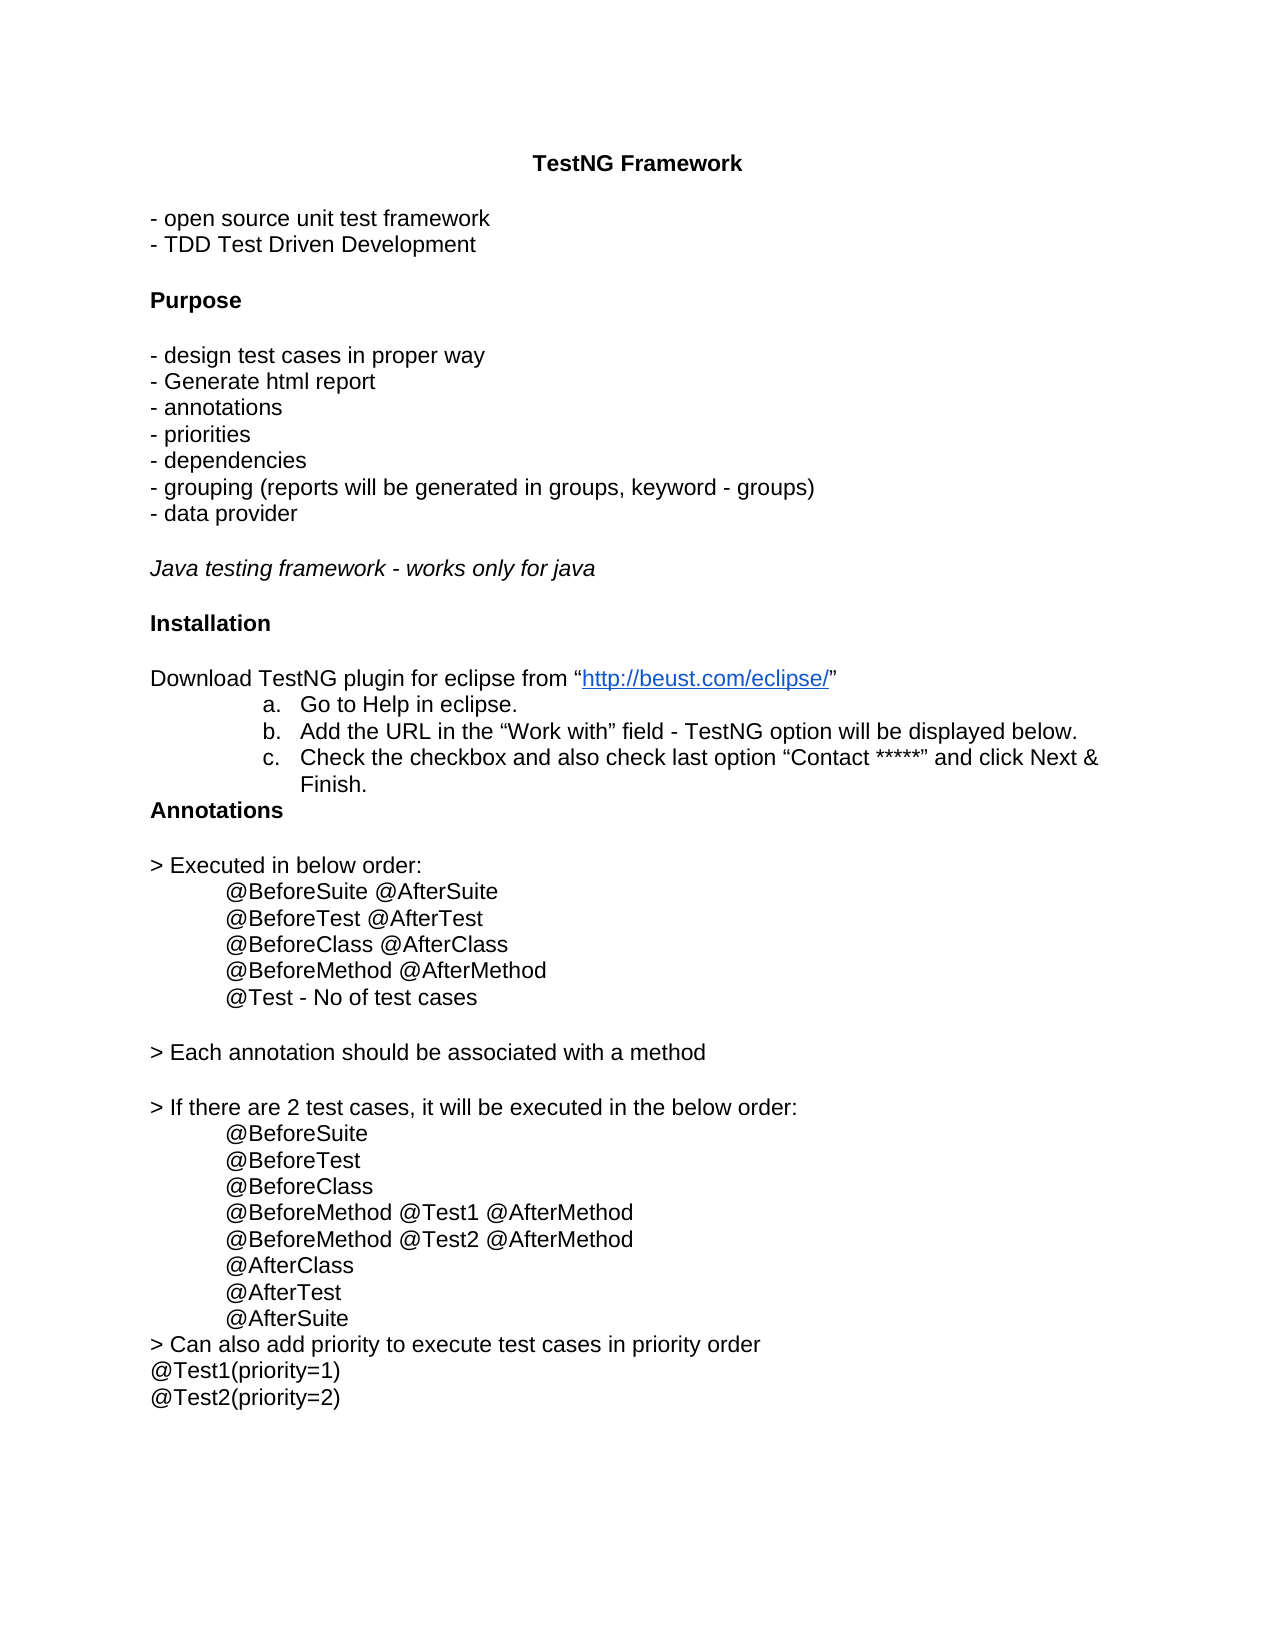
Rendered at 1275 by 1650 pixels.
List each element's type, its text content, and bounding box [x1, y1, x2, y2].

text @Test2(priority=2) [150, 1384, 1125, 1410]
text @BeforeSuite [225, 1120, 1125, 1147]
text @AfterTest [225, 1278, 1125, 1305]
text @Test - No of test cases [225, 984, 1125, 1010]
text Purpose [150, 287, 1125, 313]
text - TDD Test Driven Development [150, 231, 1125, 258]
list Add the URL in the “Work with” field - TestNG option will be displayed below. [262, 718, 1125, 744]
text TestNG Framework [150, 150, 1125, 176]
text @BeforeClass @AfterClass [225, 931, 1125, 957]
text - priorities [150, 421, 1125, 447]
text Annotations [150, 797, 1125, 823]
text @BeforeClass [225, 1173, 1125, 1199]
text > Each annotation should be associated with a method [150, 1039, 1125, 1065]
text - data provider [150, 500, 1125, 526]
text - annotations [150, 394, 1125, 421]
text @BeforeSuite @AfterSuite [225, 878, 1125, 905]
text Java testing framework - works only for java [150, 555, 1125, 581]
text Installation [150, 610, 1125, 636]
text - open source unit test framework [150, 205, 1125, 231]
list Check the checkbox and also check last option “Contact *****” and click Next & Finish. [262, 744, 1125, 797]
text @Test1(priority=1) [150, 1357, 1125, 1384]
text - dependencies [150, 447, 1125, 473]
text > Can also add priority to execute test cases in priority order [150, 1331, 1125, 1357]
text > If there are 2 test cases, it will be executed in the below order: [150, 1094, 1125, 1120]
text @BeforeMethod @Test2 @AfterMethod [225, 1226, 1125, 1252]
text @BeforeTest @AfterTest [225, 905, 1125, 931]
text Download TestNG plugin for eclipse from “http://beust.com/eclipse/” [150, 665, 1125, 691]
text @BeforeTest [225, 1147, 1125, 1173]
text @BeforeMethod @AfterMethod [225, 957, 1125, 984]
text @AfterSuite [225, 1305, 1125, 1331]
text - grouping (reports will be generated in groups, keyword - groups) [150, 473, 1125, 500]
text @BeforeMethod @Test1 @AfterMethod [225, 1199, 1125, 1226]
text @AfterClass [225, 1252, 1125, 1278]
text - Generate html report [150, 368, 1125, 394]
text > Executed in below order: [150, 852, 1125, 878]
text - design test cases in proper way [150, 342, 1125, 368]
list Go to Help in eclipse. [262, 691, 1125, 718]
